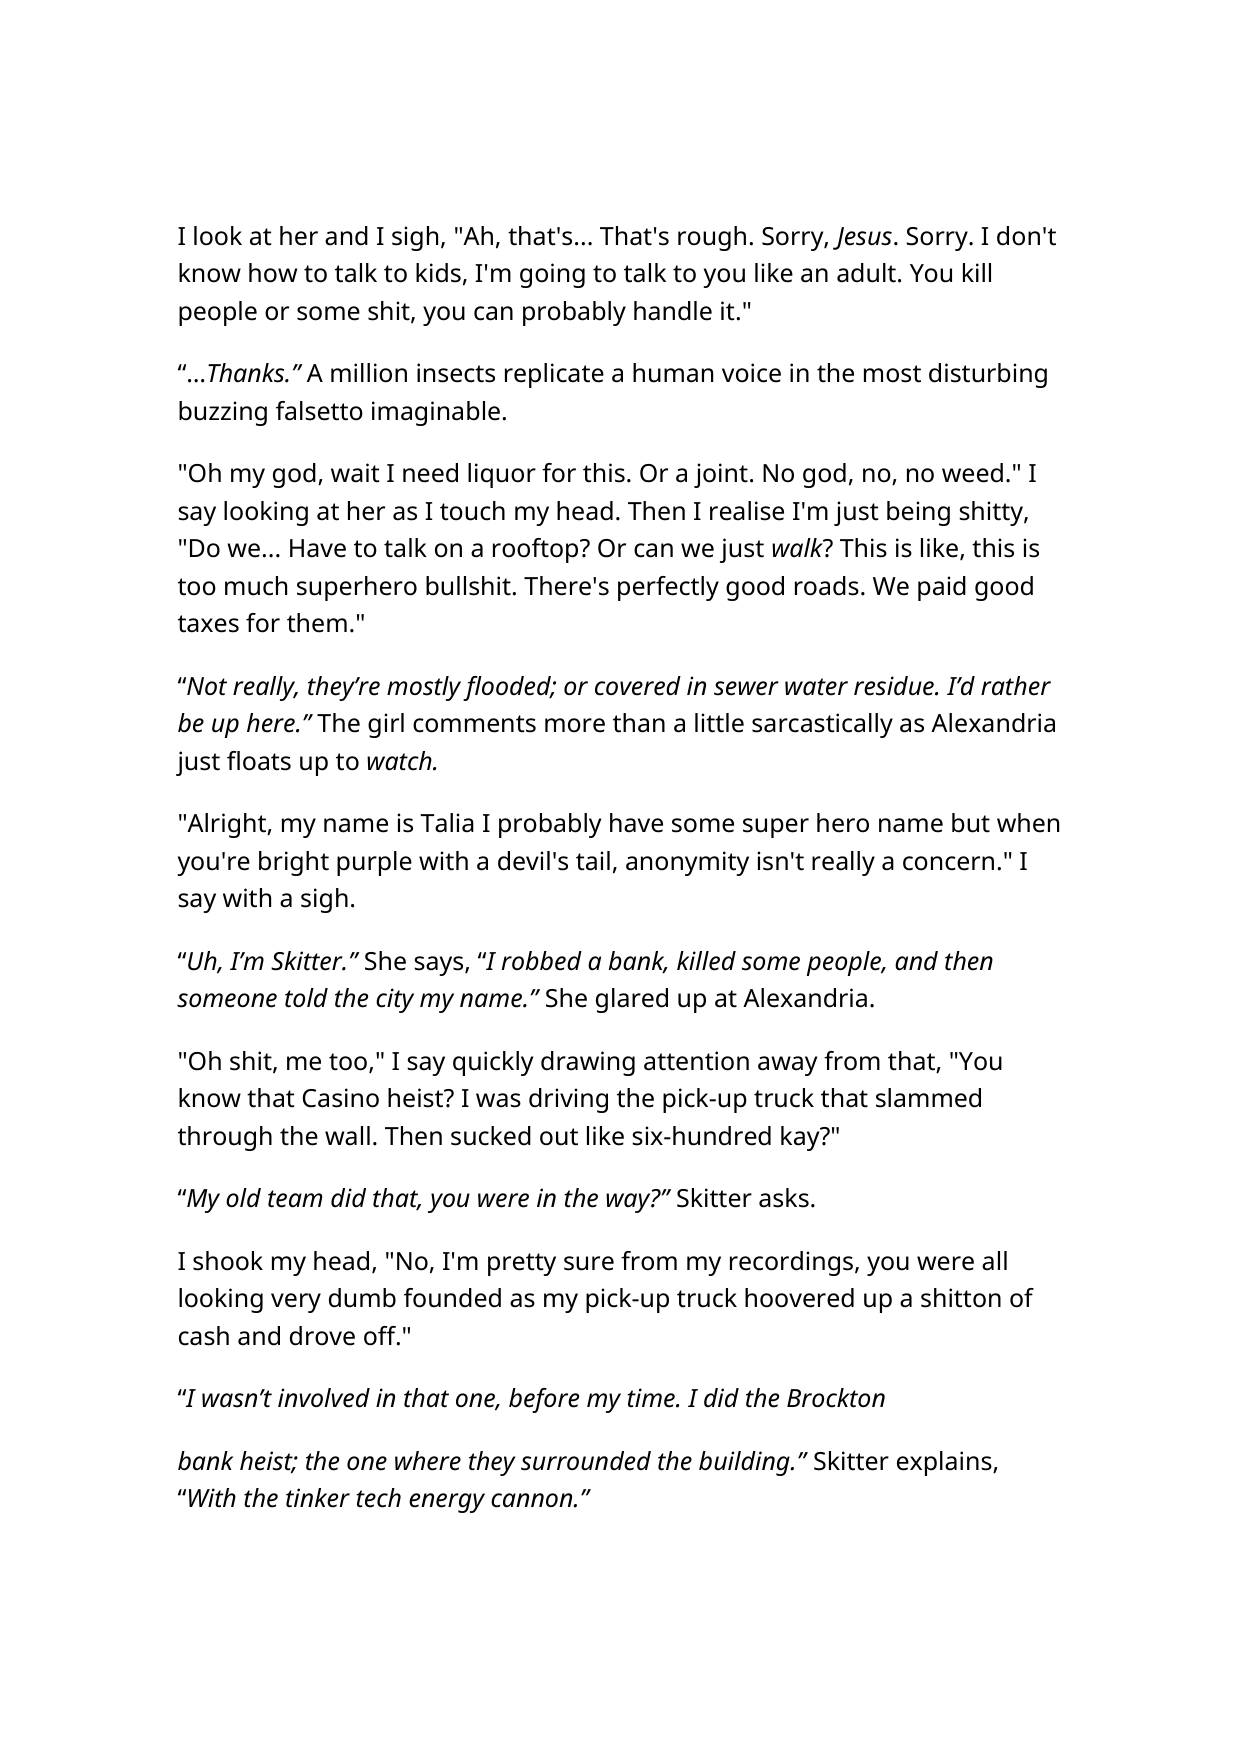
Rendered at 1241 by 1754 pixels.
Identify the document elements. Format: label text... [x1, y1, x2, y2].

text “Not really, they’re mostly flooded; or covered in sewer water residue. I’d rather be up here.” The girl comments more than a little sarcastically as Alexandria just floats up to watch. [177, 667, 1063, 779]
text “My old team did that, you were in the way?” Skitter asks. [177, 1179, 1063, 1217]
text “Uh, I’m Skitter.” She says, “I robbed a bank, killed some people, and then someone told the city my name.” She glared up at Alexandria. [177, 942, 1063, 1017]
text “…Thanks.” A million insects replicate a human voice in the most disturbing buzzing falsetto imaginable. [177, 354, 1063, 429]
text I look at her and I sigh, "Ah, that's... That's rough. Sorry, Jesus. Sorry. I don't know how to talk to kids, I'm going to talk to you like an adult. You kill people or some shit, you can probably handle it." [177, 217, 1063, 329]
text I shook my head, "No, I'm pretty sure from my recordings, you were all looking very dumb founded as my pick-up truck hoovered up a shitton of cash and drove off." [177, 1242, 1063, 1354]
text "Alright, my name is Talia I probably have some super hero name but when you're bright purple with a devil's tail, anonymity isn't really a concern." I say with a sigh. [177, 804, 1063, 917]
text bank heist; the one where they surrounded the building.” Skitter explains, “With the tinker tech energy cannon.” [177, 1442, 1063, 1517]
text "Oh shit, me too," I say quickly drawing attention away from that, "You know that Casino heist? I was driving the pick-up truck that slammed through the wall. Then sucked out like six-hundred kay?" [177, 1042, 1063, 1154]
text “I wasn’t involved in that one, before my time. I did the Brockton [177, 1379, 1063, 1417]
text "Oh my god, wait I need liquor for this. Or a joint. No god, no, no weed." I say looking at her as I touch my head. Then I realise I'm just being shitty, "Do we... Have to talk on a rooftop? Or can we just walk? This is like, this is too much superhero bullshit. There's perfectly good roads. We paid good taxes for them." [177, 454, 1063, 642]
